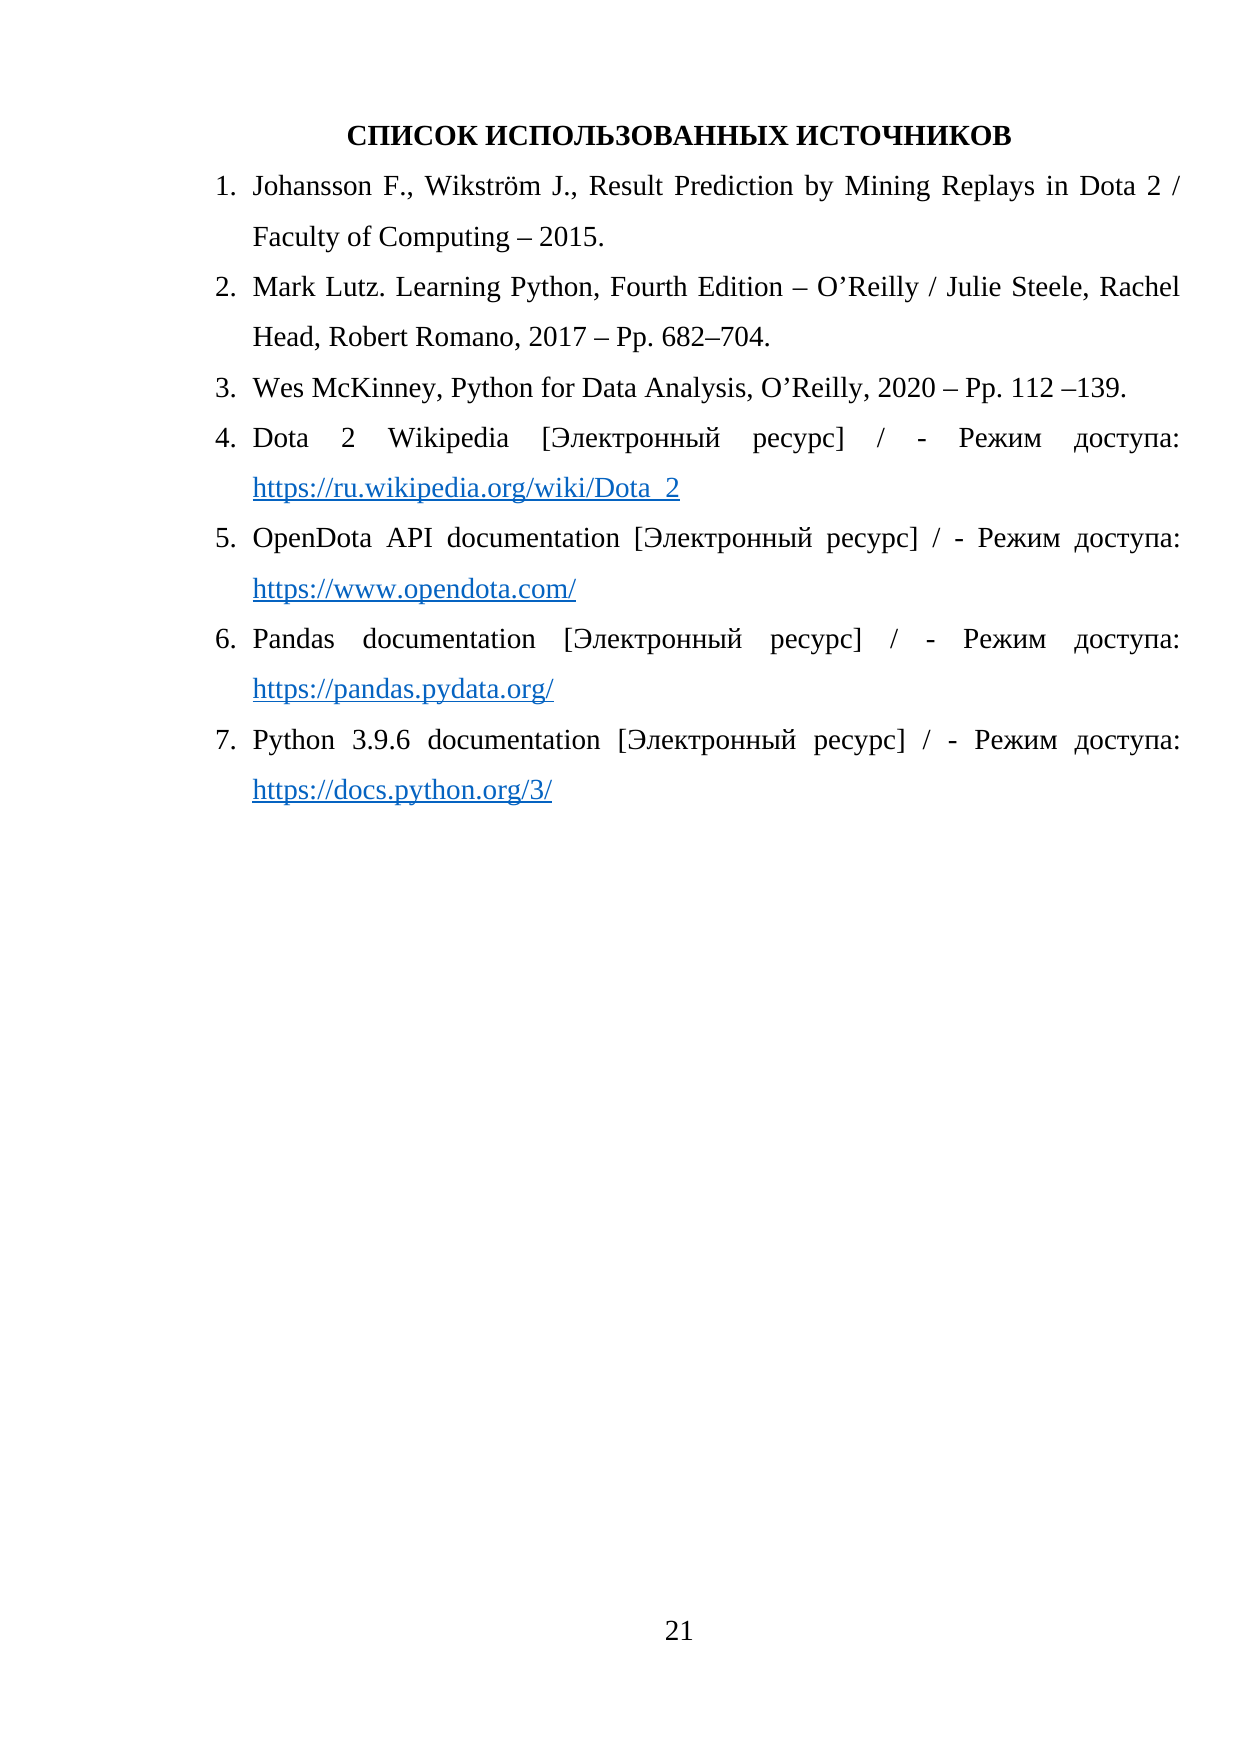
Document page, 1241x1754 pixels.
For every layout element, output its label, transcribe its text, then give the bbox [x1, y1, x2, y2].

list Wes McKinney, Python for Data Analysis, O’Reilly, 2020 – Pp. 112 –139. [215, 370, 1181, 403]
list Python 3.9.6 documentation [Электронный ресурс] / - Режим доступа: https://docs.python.org/3/ [215, 722, 1181, 806]
text СПИСОК ИСПОЛЬЗОВАННЫХ ИСТОЧНИКОВ [177, 118, 1181, 152]
list OpenDota API documentation [Электронный ресурс] / - Режим доступа: https://www.opendota.com/ [215, 521, 1181, 604]
list Johansson F., Wikström J., Result Prediction by Mining Replays in Dota 2 / Faculty of Computing – 2015. [215, 168, 1181, 252]
list Dota 2 Wikipedia [Электронный ресурс] / - Режим доступа: https://ru.wikipedia.org/wiki/Dota_2 [215, 420, 1181, 504]
list Mark Lutz. Learning Python, Fourth Edition – O’Reilly / Julie Steele, Rachel Head, Robert Romano, 2017 – Pp. 682–704. [215, 269, 1181, 353]
list Pandas documentation [Электронный ресурс] / - Режим доступа: https://pandas.pydata.org/ [215, 621, 1181, 705]
